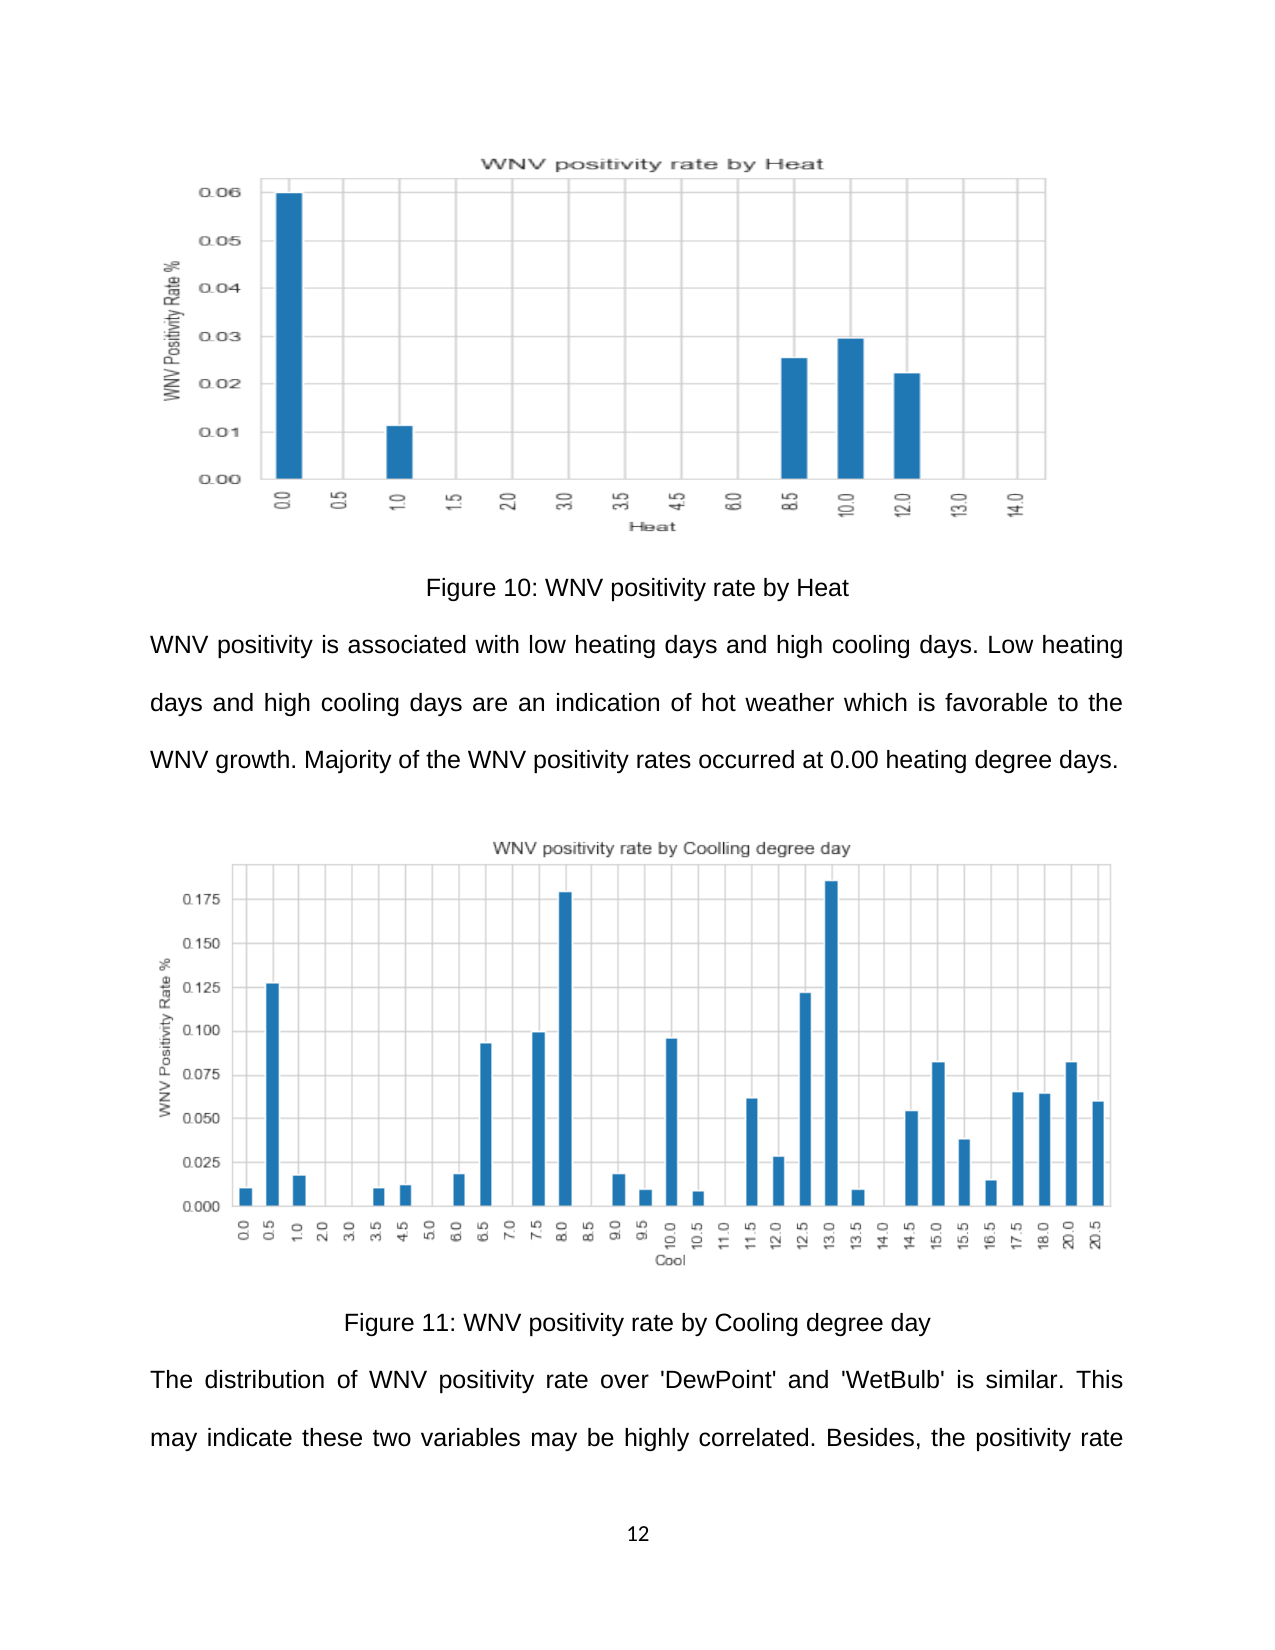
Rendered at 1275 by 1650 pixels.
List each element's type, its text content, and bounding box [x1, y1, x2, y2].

text WNV positivity is associated with low heating days and high cooling days. Low heating days and high cooling days are an indication of hot weather which is favorable to the WNV growth. Majority of the WNV positivity rates occurred at 0.00 heating degree days. [150, 630, 1125, 774]
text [150, 1366, 1125, 1452]
picture [150, 831, 1125, 1280]
text Figure 10: WNV positivity rate by Heat [150, 572, 1125, 601]
text Figure 11: WNV positivity rate by Cooling degree day [150, 1308, 1125, 1337]
picture [150, 150, 1071, 544]
